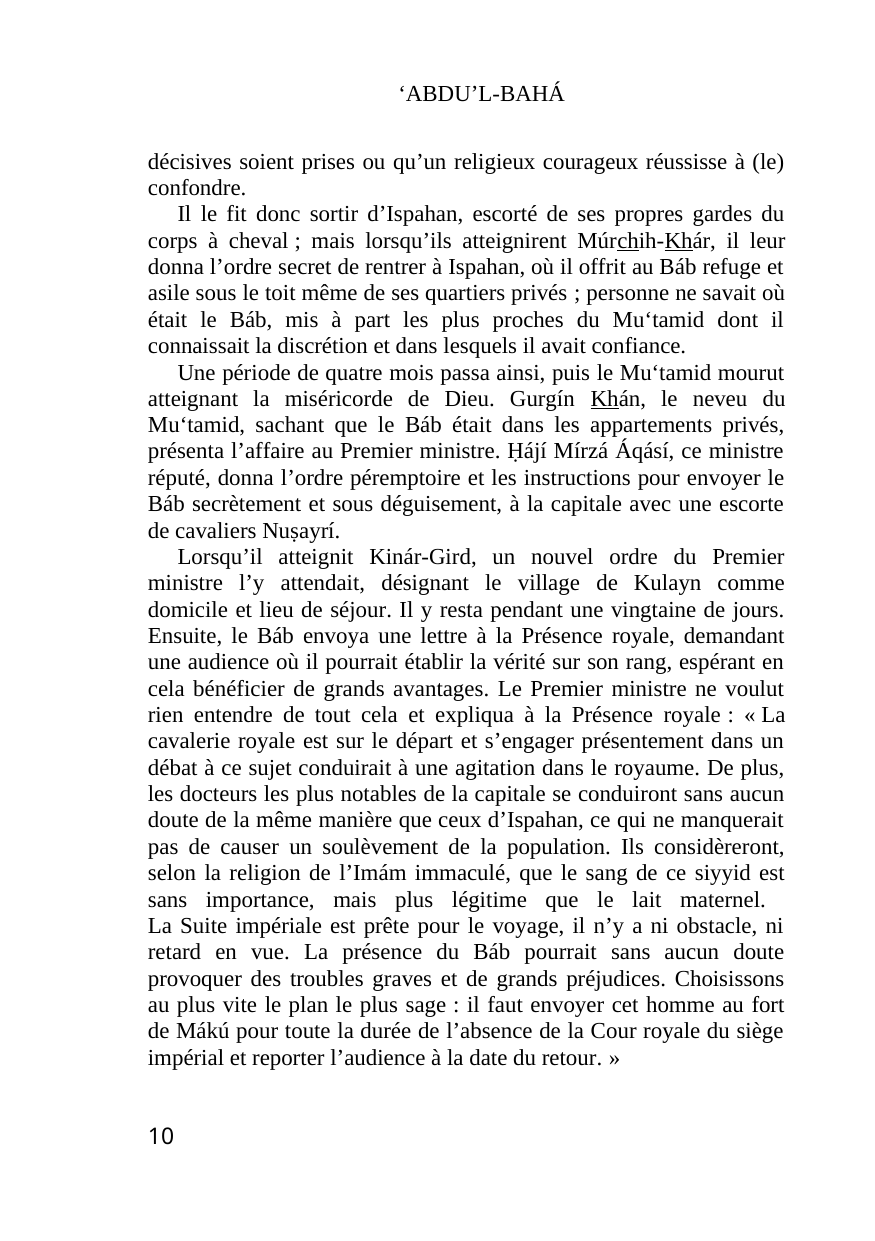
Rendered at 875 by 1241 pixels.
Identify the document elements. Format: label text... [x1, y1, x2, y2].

text Il le fit donc sortir d’Ispahan, escorté de ses propres gardes du corps à cheval ; mais lorsqu’ils atteignirent Múrchih-Khár, il leur donna l’ordre secret de rentrer à Ispahan, où il offrit au Báb refuge et asile sous le toit même de ses quartiers privés ; personne ne savait où était le Báb, mis à part les plus proches du Mu‘tamid dont il connaissait la discrétion et dans lesquels il avait confiance. [148, 200, 785, 358]
text Une période de quatre mois passa ainsi, puis le Mu‘tamid mourut atteignant la miséricorde de Dieu. Gurgín Khán, le neveu du Mu‘tamid, sachant que le Báb était dans les appartements privés, présenta l’affaire au Premier ministre. Ḥájí Mírzá Áqásí, ce ministre réputé, donna l’ordre péremptoire et les instructions pour envoyer le Báb secrètement et sous déguisement, à la capitale avec une escorte de cavaliers Nuṣayrí. [148, 358, 785, 543]
text Lorsqu’il atteignit Kinár-Gird, un nouvel ordre du Premier ministre l’y attendait, désignant le village de Kulayn comme domicile et lieu de séjour. Il y resta pendant une vingtaine de jours. Ensuite, le Báb envoya une lettre à la Présence royale, demandant une audience où il pourrait établir la vérité sur son rang, espérant en cela bénéficier de grands avantages. Le Premier ministre ne voulut rien entendre de tout cela et expliqua à la Présence royale : « La cavalerie royale est sur le départ et s’engager présentement dans un débat à ce sujet conduirait à une agitation dans le royaume. De plus, les docteurs les plus notables de la capitale se conduiront sans aucun doute de la même manière que ceux d’Ispahan, ce qui ne manquerait pas de causer un soulèvement de la population. Ils considèreront, selon la religion de l’Imám immaculé, que le sang de ce siyyid est sans importance, mais plus légitime que le lait maternel. La Suite impériale est prête pour le voyage, il n’y a ni obstacle, ni retard en vue. La présence du Báb pourrait sans aucun doute provoquer des troubles graves et de grands préjudices. Choisissons au plus vite le plan le plus sage : il faut envoyer cet homme au fort de Mákú pour toute la durée de l’absence de la Cour royale du siège impérial et reporter l’audience à la date du retour. » [148, 543, 785, 1070]
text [148, 148, 785, 200]
